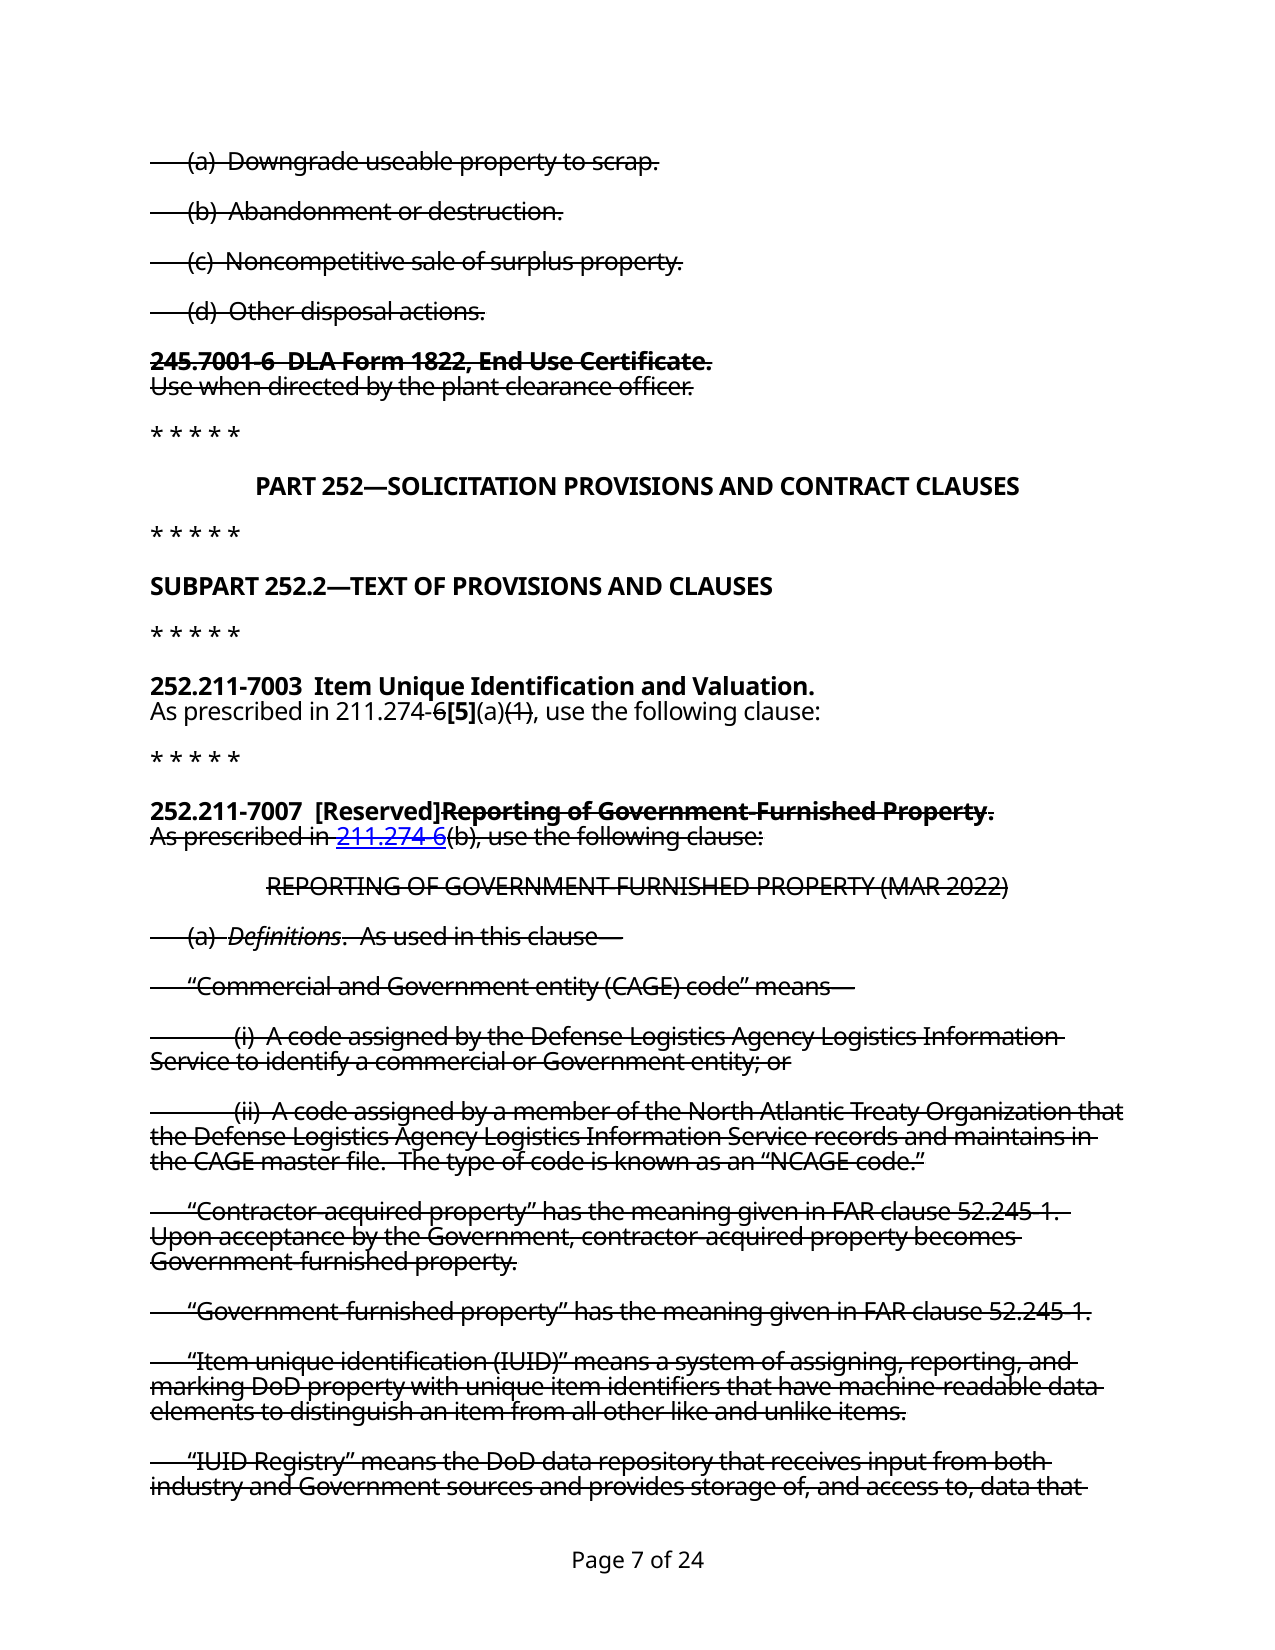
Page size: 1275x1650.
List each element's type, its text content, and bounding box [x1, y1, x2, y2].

text REPORTING OF GOVERNMENT-FURNISHED PROPERTY (MAR 2022) [150, 875, 1125, 900]
text SUBPART 252.2—TEXT OF PROVISIONS AND CLAUSES [150, 575, 1125, 600]
text (d) Other disposal actions. [150, 300, 1125, 325]
text PART 252—SOLICITATION PROVISIONS AND CONTRACT CLAUSES [150, 475, 1125, 500]
text 252.211-7007 [Reserved]Reporting of Government-Furnished Property. [150, 800, 1125, 825]
text As prescribed in 211.274-6[5](a)(1), use the following clause: [150, 700, 1125, 725]
text * * * * * [150, 625, 1125, 650]
text “Commercial and Government entity (CAGE) code” means— [150, 975, 1125, 1000]
text * * * * * [150, 750, 1125, 775]
text (i) A code assigned by the Defense Logistics Agency Logistics Information Service to identify a commercial or Government entity; or [150, 1025, 1125, 1075]
text (c) Noncompetitive sale of surplus property. [150, 250, 1125, 275]
text (ii) A code assigned by a member of the North Atlantic Treaty Organization that the Defense Logistics Agency Logistics Information Service records and maintains in the CAGE master file. The type of code is known as an “NCAGE code.” [150, 1100, 1125, 1175]
text 245.7001-6 DLA Form 1822, End Use Certificate. [150, 350, 1125, 375]
text “Contractor-acquired property” has the meaning given in FAR clause 52.245-1. Upon acceptance by the Government, contractor-acquired property becomes Government-furnished property. [150, 1200, 1125, 1275]
text 252.211-7003 Item Unique Identification and Valuation. [150, 675, 1125, 700]
text “Government-furnished property” has the meaning given in FAR clause 52.245-1. [150, 1300, 1125, 1325]
text “Item unique identification (IUID)” means a system of assigning, reporting, and marking DoD property with unique item identifiers that have machine-readable data elements to distinguish an item from all other like and unlike items. [150, 1350, 1125, 1425]
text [150, 1450, 1125, 1500]
text * * * * * [150, 425, 1125, 450]
text (b) Abandonment or destruction. [150, 200, 1125, 225]
text (a) Downgrade useable property to scrap. [150, 150, 1125, 175]
text (a) Definitions. As used in this clause— [150, 925, 1125, 950]
text Use when directed by the plant clearance officer. [150, 375, 1125, 400]
text * * * * * [150, 525, 1125, 550]
text As prescribed in 211.274-6(b), use the following clause: [150, 825, 1125, 850]
